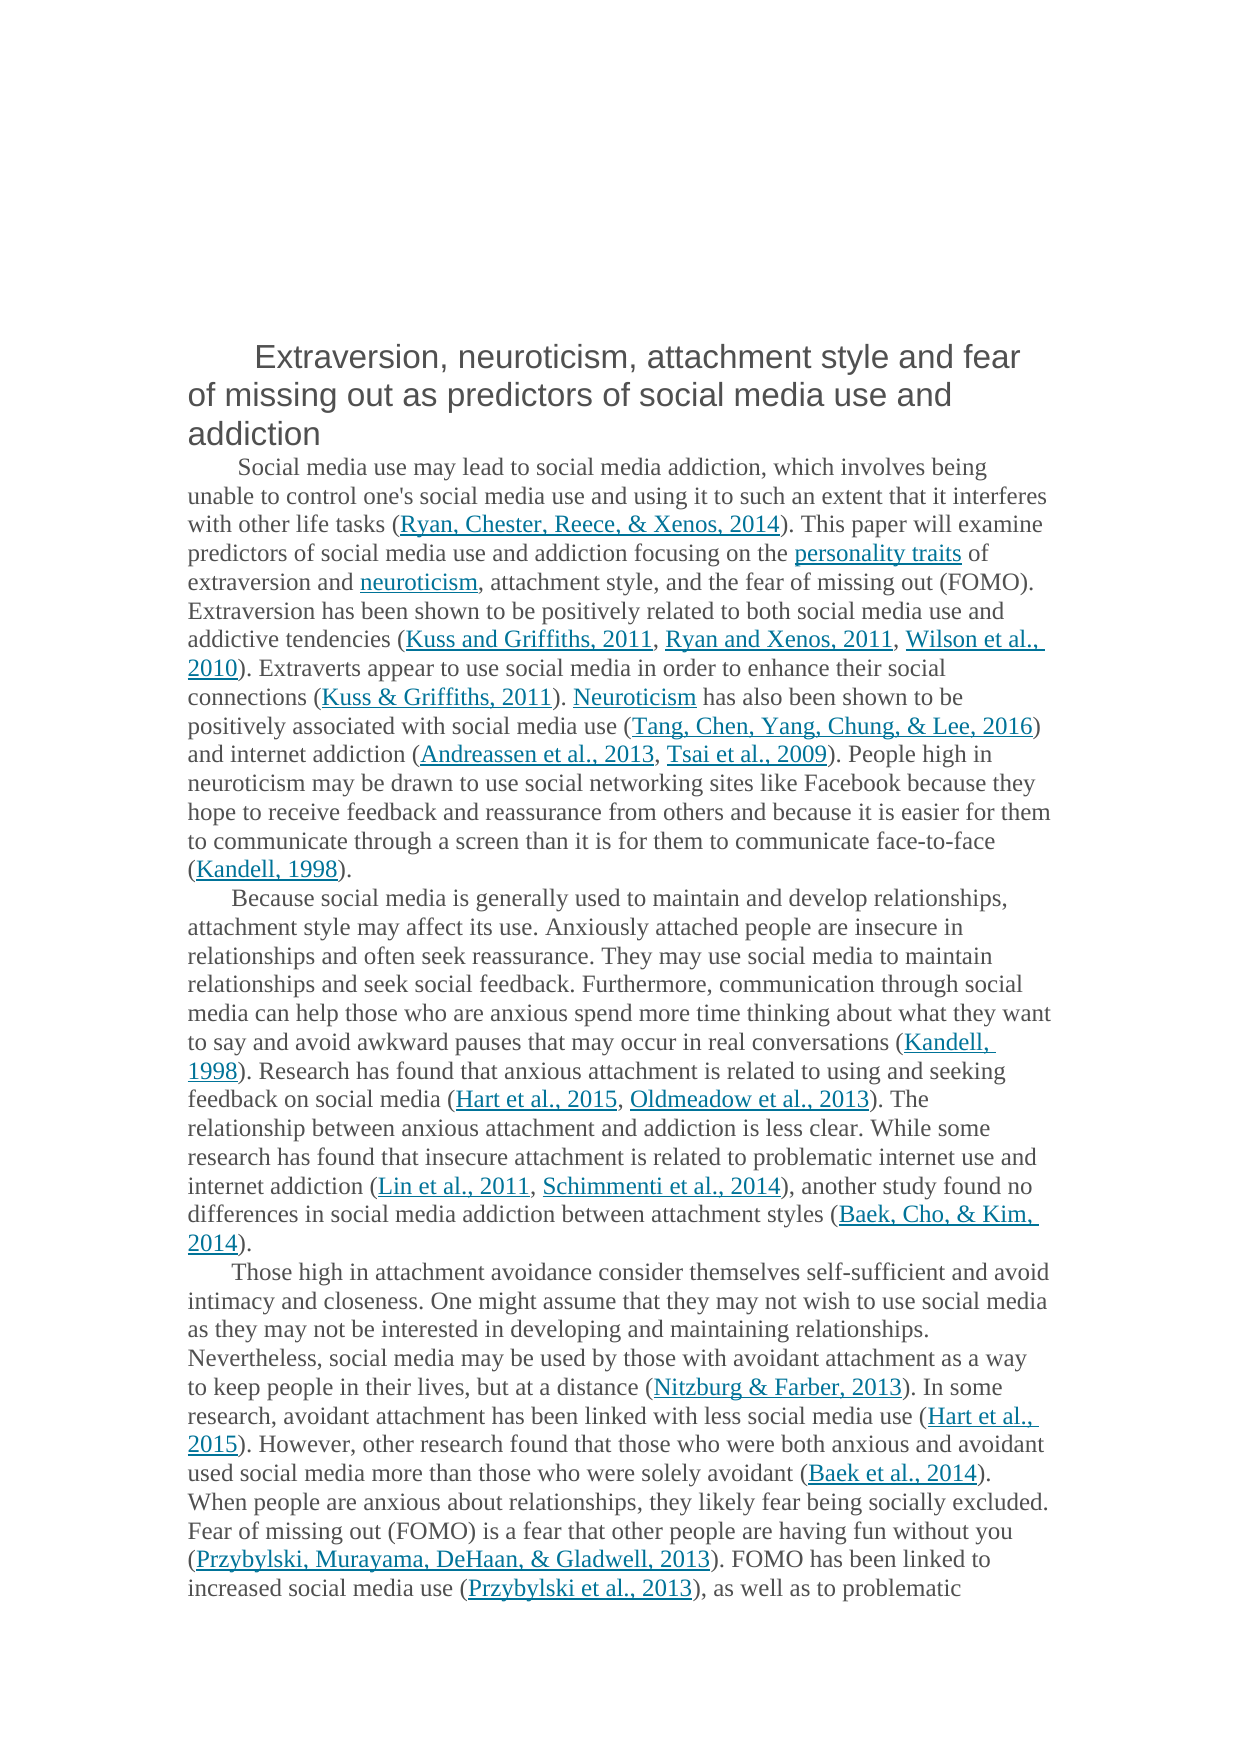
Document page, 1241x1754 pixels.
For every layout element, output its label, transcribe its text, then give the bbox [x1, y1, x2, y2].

text Because social media is generally used to maintain and develop relationships, attachment style may affect its use. Anxiously attached people are insecure in relationships and often seek reassurance. They may use social media to maintain relationships and seek social feedback. Furthermore, communication through social media can help those who are anxious spend more time thinking about what they want to say and avoid awkward pauses that may occur in real conversations (Kandell, 1998). Research has found that anxious attachment is related to using and seeking feedback on social media (Hart et al., 2015, Oldmeadow et al., 2013). The relationship between anxious attachment and addiction is less clear. While some research has found that insecure attachment is related to problematic internet use and internet addiction (Lin et al., 2011, Schimmenti et al., 2014), another study found no differences in social media addiction between attachment styles (Baek, Cho, & Kim, 2014). [187, 883, 1053, 1257]
text Those high in attachment avoidance consider themselves self-sufficient and avoid intimacy and closeness. One might assume that they may not wish to use social media as they may not be interested in developing and maintaining relationships. Nevertheless, social media may be used by those with avoidant attachment as a way to keep people in their lives, but at a distance (Nitzburg & Farber, 2013). In some research, avoidant attachment has been linked with less social media use (Hart et al., 2015). However, other research found that those who were both anxious and avoidant used social media more than those who were solely avoidant (Baek et al., 2014). [187, 1257, 1053, 1487]
picture [666, 746, 673, 760]
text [187, 1487, 1053, 1602]
picture [665, 1379, 670, 1389]
picture [965, 1467, 971, 1475]
text Extraversion has been shown to be positively related to both social media use and addictive tendencies (Kuss and Griffiths, 2011, Ryan and Xenos, 2011, Wilson et al., 2010). Extraverts appear to use social media in order to enhance their social connections (Kuss & Griffiths, 2011). Neuroticism has also been shown to be positively associated with social media use (Tang, Chen, Yang, Chung, & Lee, 2016) and internet addiction (Andreassen et al., 2013, Tsai et al., 2009). People high in neuroticism may be drawn to use social networking sites like Facebook because they hope to receive feedback and reassurance from others and because it is easier for them to communicate through a screen than it is for them to communicate face-to-face (Kandell, 1998). [187, 596, 1053, 883]
text Social media use may lead to social media addiction, which involves being unable to control one's social media use and using it to such an extent that it interferes with other life tasks (Ryan, Chester, Reece, & Xenos, 2014). This paper will examine predictors of social media use and addiction focusing on the personality traits of extraversion and neuroticism, attachment style, and the fear of missing out (FOMO). [187, 452, 1053, 596]
text Extraversion, neuroticism, attachment style and fear of missing out as predictors of social media use and addiction [187, 337, 1053, 452]
